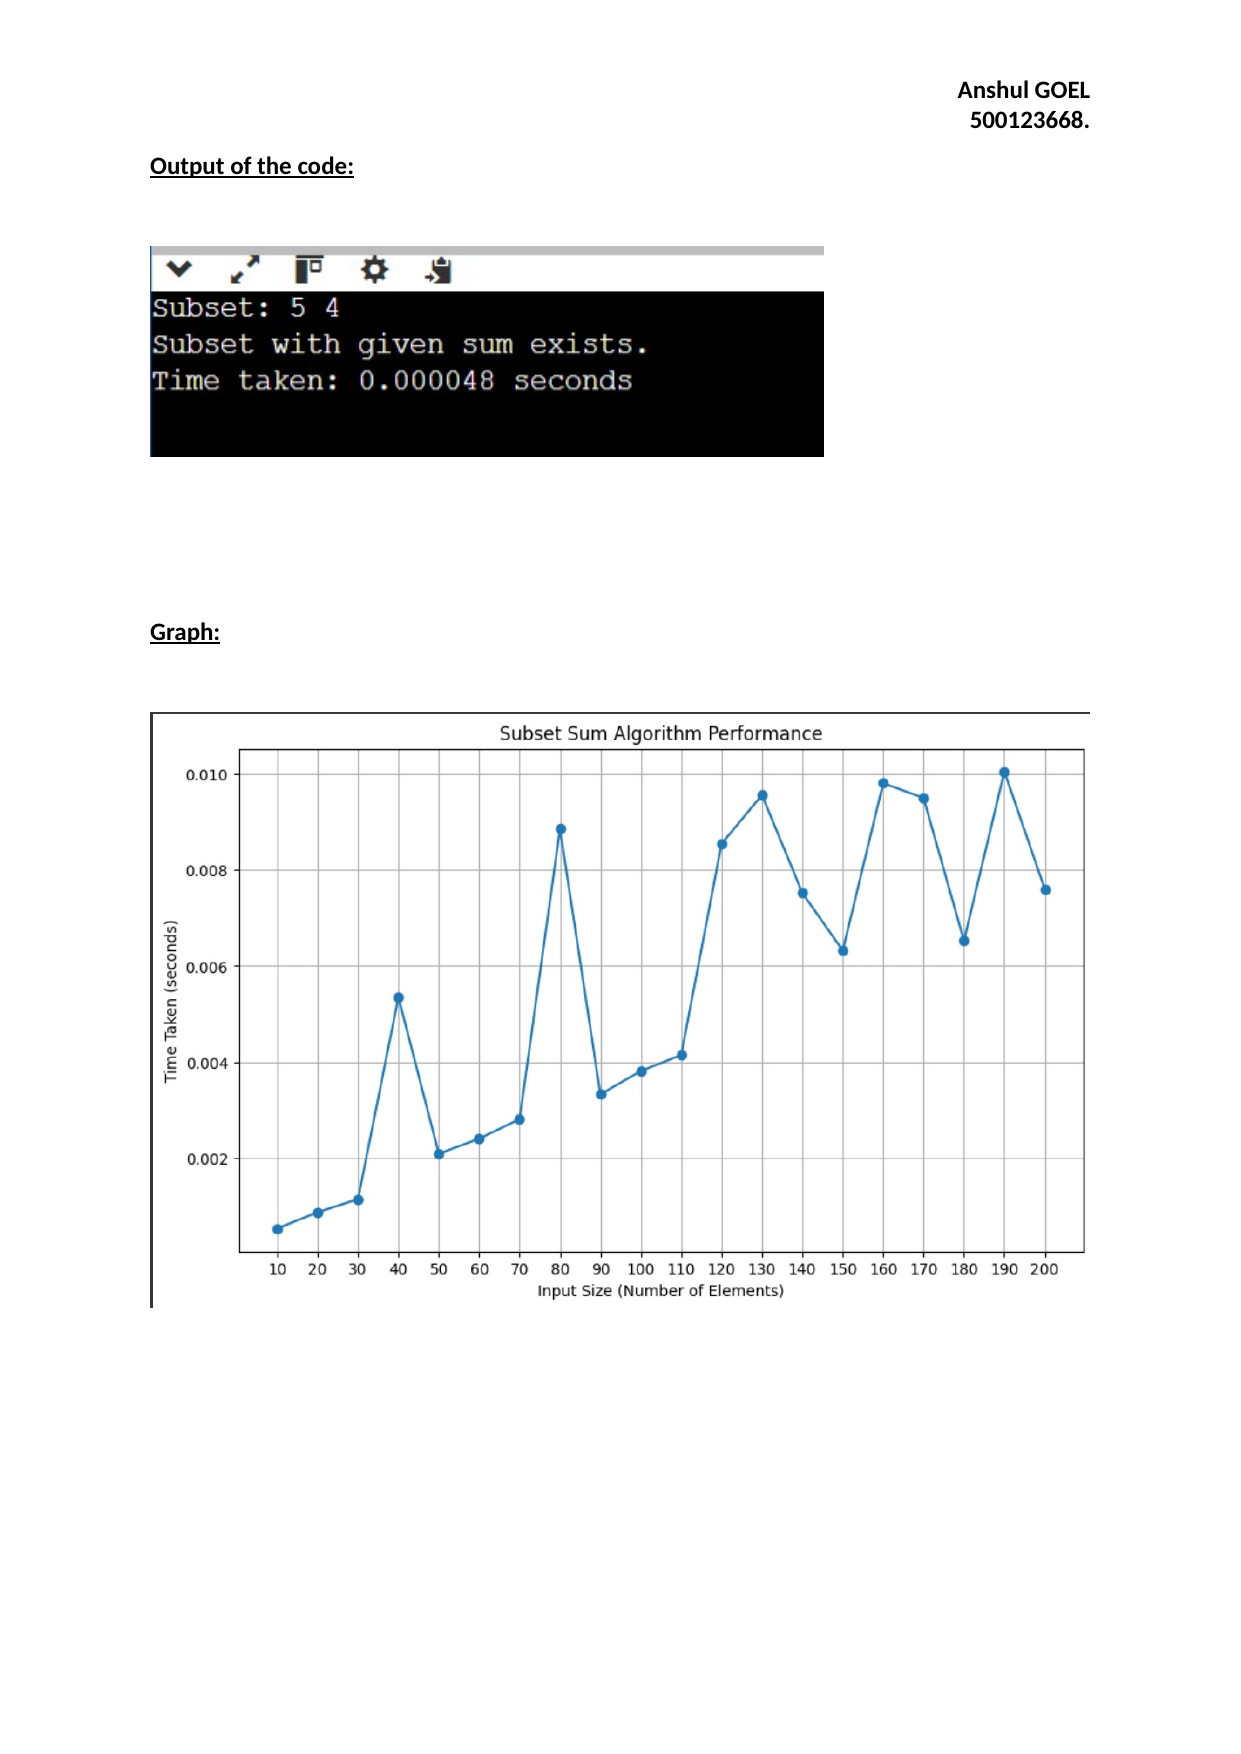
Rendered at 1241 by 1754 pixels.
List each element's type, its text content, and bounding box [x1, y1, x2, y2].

text Graph: [150, 616, 1090, 646]
picture [150, 246, 824, 457]
picture [150, 712, 1090, 1308]
text Output of the code: [150, 150, 1090, 181]
